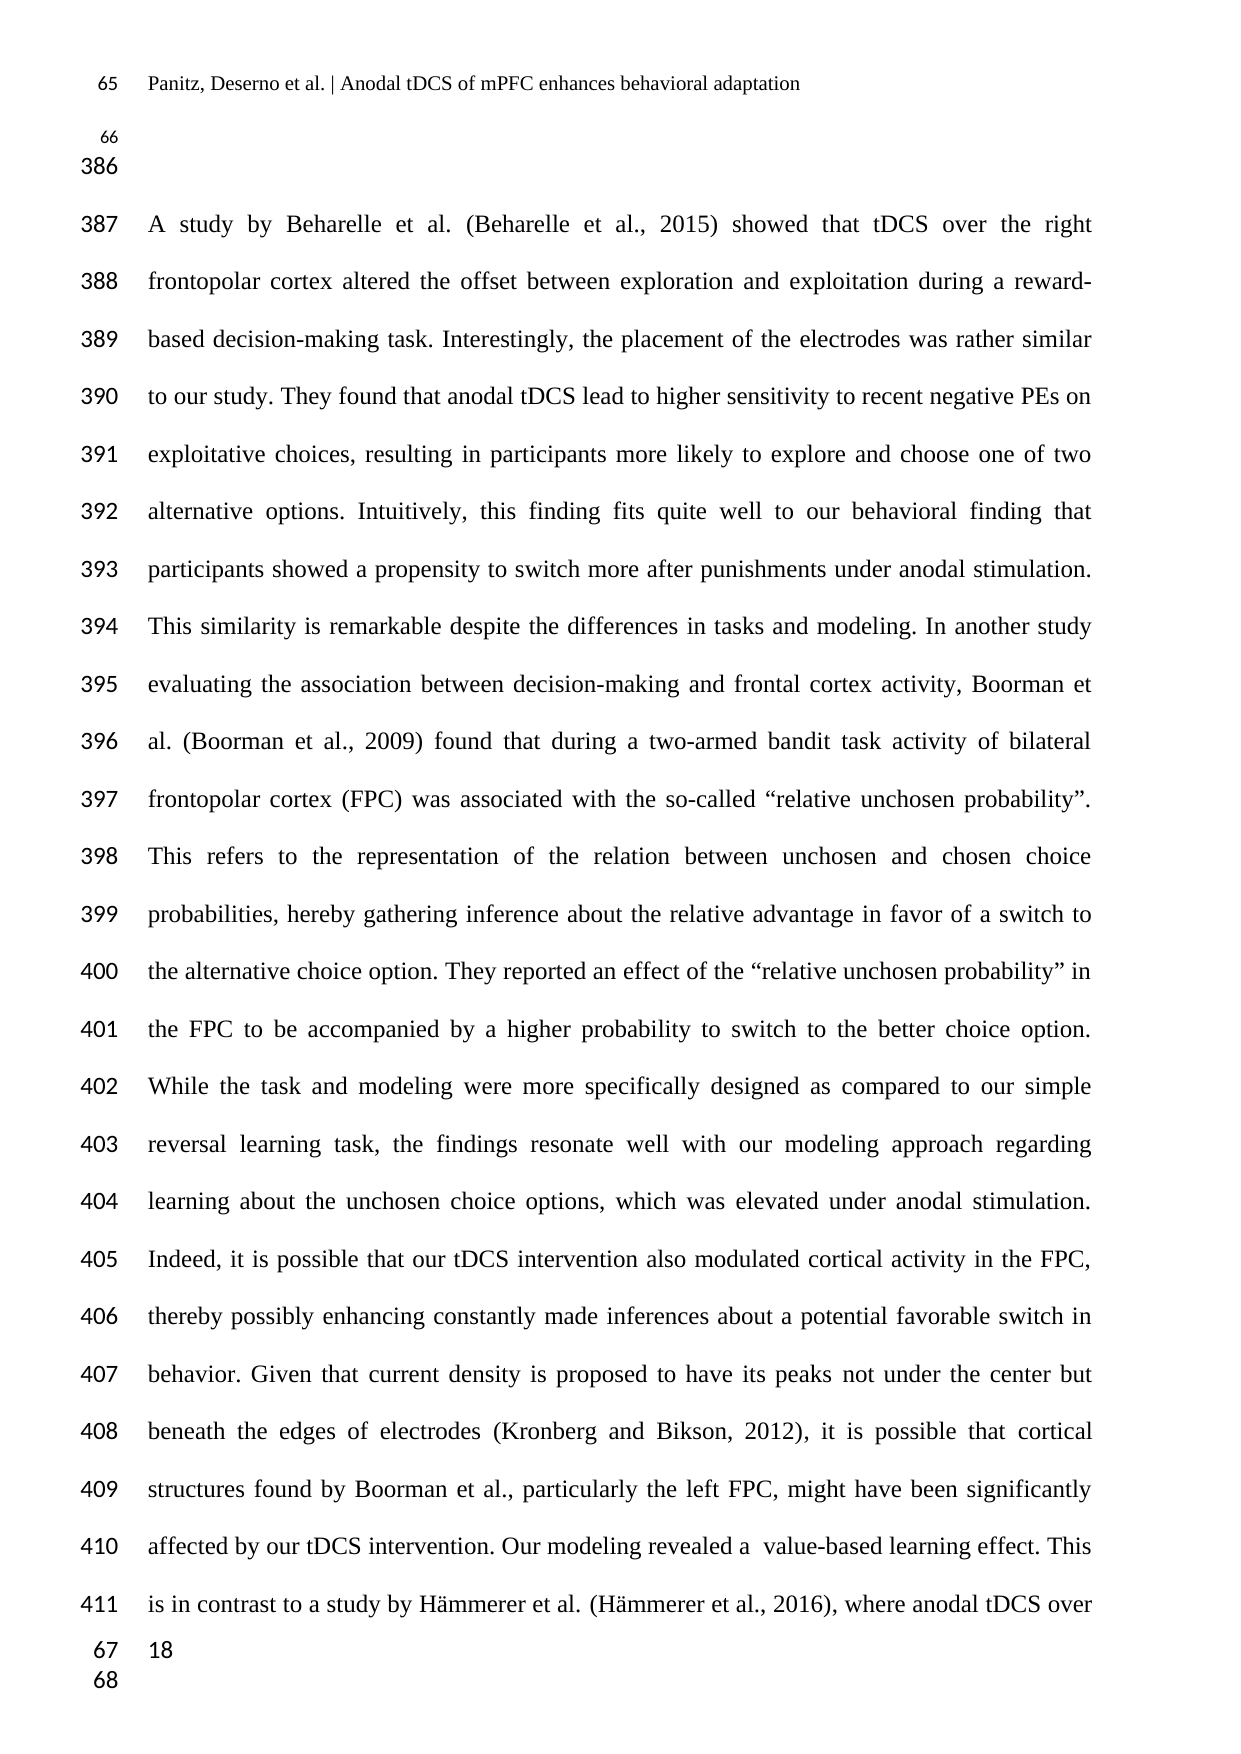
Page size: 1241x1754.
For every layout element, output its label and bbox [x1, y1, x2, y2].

text [148, 209, 1093, 1617]
